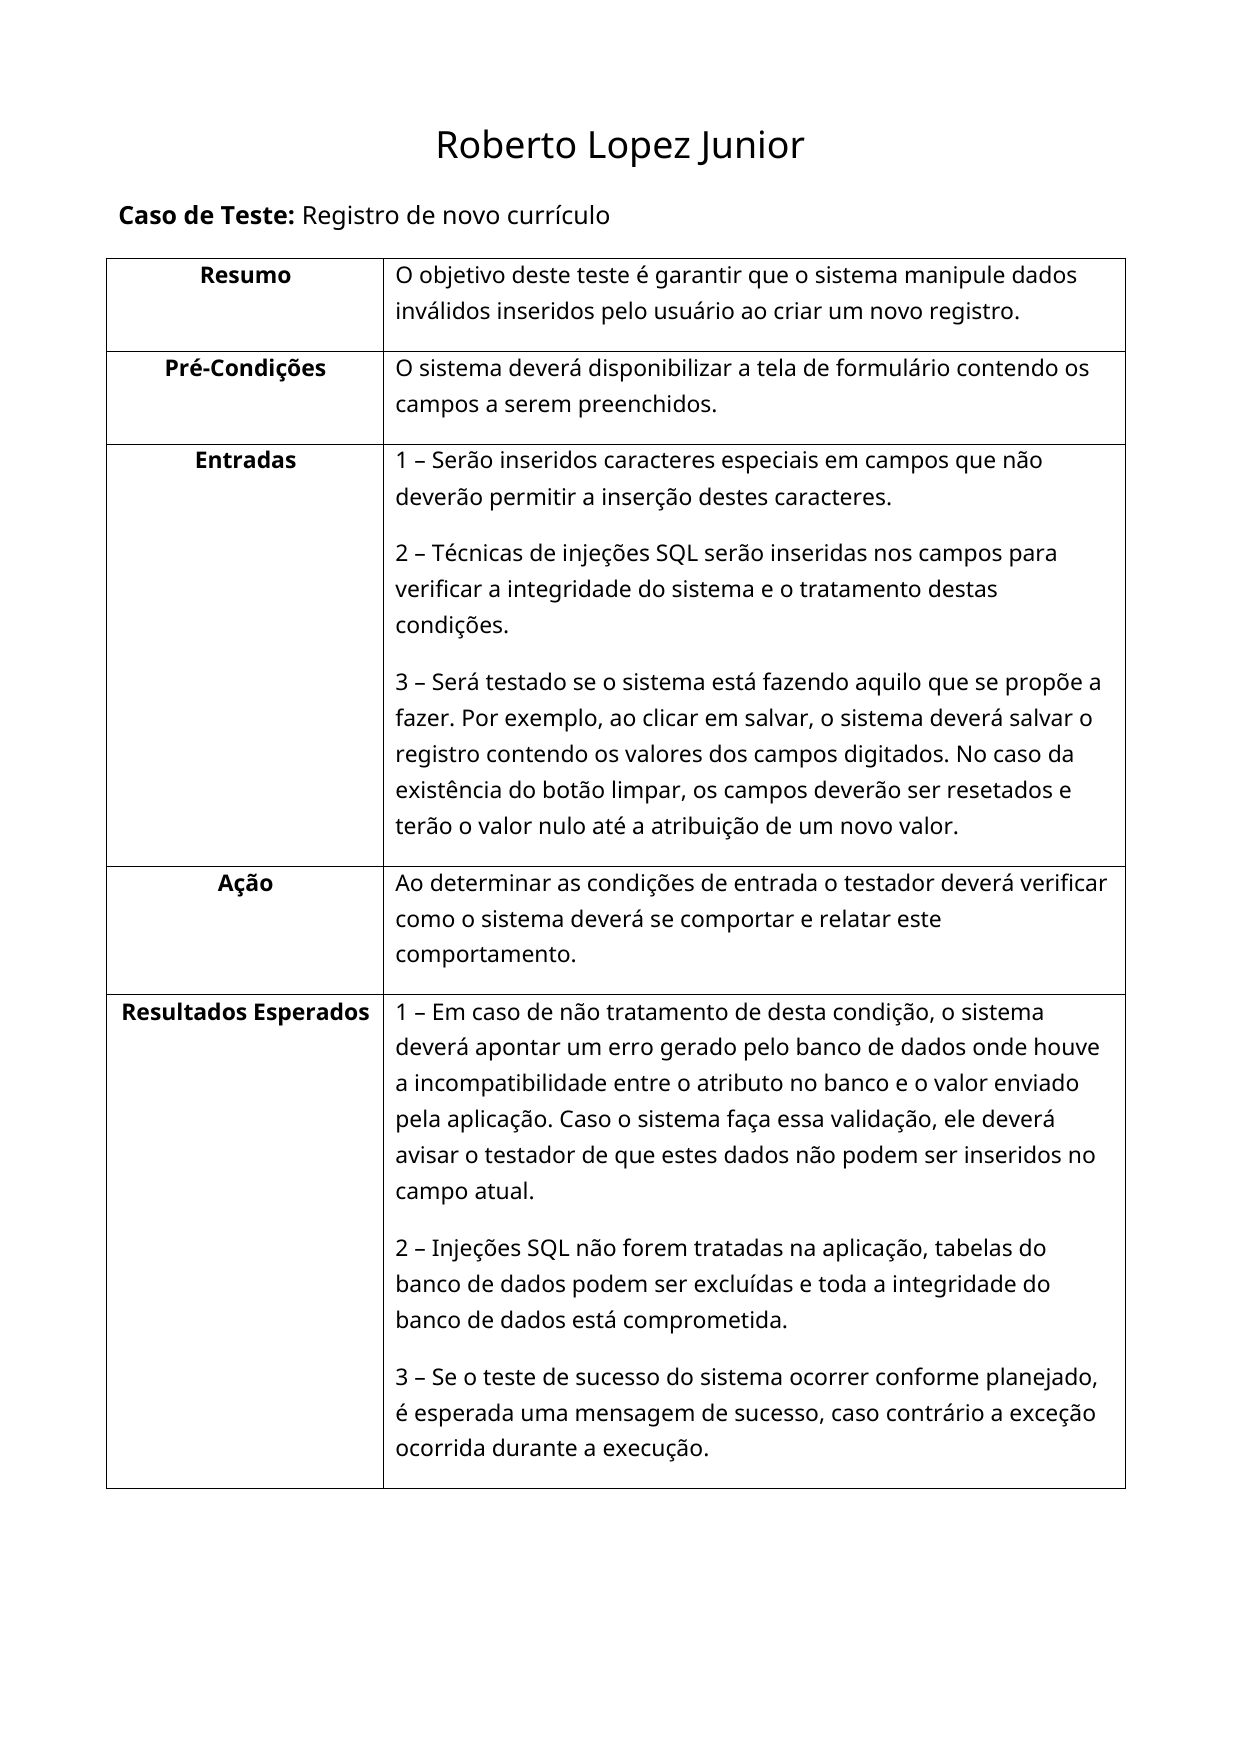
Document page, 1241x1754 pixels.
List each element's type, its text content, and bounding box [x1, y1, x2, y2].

table_cell Ao determinar as condições de entrada o testador deverá verificar como o sistema deverá se comportar e relatar este comportamento. [384, 867, 1125, 994]
text Caso de Teste: Registro de novo currículo [118, 198, 1122, 232]
table_cell 1 – Em caso de não tratamento de desta condição, o sistema deverá apontar um erro gerado pelo banco de dados onde houve a incompatibilidade entre o atributo no banco e o valor enviado pela aplicação. Caso o sistema faça essa validação, ele deverá avisar o testador de que estes dados não podem ser inseridos no campo atual. 2 – Injeções SQL não forem tratadas na aplicação, tabelas do banco de dados podem ser excluídas e toda a integridade do banco de dados está comprometida. 3 – Se o teste de sucesso do sistema ocorrer conforme planejado, é esperada uma mensagem de sucesso, caso contrário a exceção ocorrida durante a execução. [384, 995, 1125, 1488]
table_cell 1 – Serão inseridos caracteres especiais em campos que não deverão permitir a inserção destes caracteres. 2 – Técnicas de injeções SQL serão inseridas nos campos para verificar a integridade do sistema e o tratamento destas condições. 3 – Será testado se o sistema está fazendo aquilo que se propõe a fazer. Por exemplo, ao clicar em salvar, o sistema deverá salvar o registro contendo os valores dos campos digitados. No caso da existência do botão limpar, os campos deverão ser resetados e terão o valor nulo até a atribuição de um novo valor. [384, 445, 1125, 866]
table_cell Resultados Esperados [107, 995, 383, 1488]
table_cell O sistema deverá disponibilizar a tela de formulário contendo os campos a serem preenchidos. [384, 352, 1125, 443]
table_cell Pré-Condições [107, 352, 383, 443]
table_header Resumo [107, 259, 383, 351]
text Roberto Lopez Junior [118, 118, 1122, 169]
table_cell Entradas [107, 445, 383, 866]
table_cell Ação [107, 867, 383, 994]
table_header O objetivo deste teste é garantir que o sistema manipule dados inválidos inseridos pelo usuário ao criar um novo registro. [384, 259, 1125, 351]
